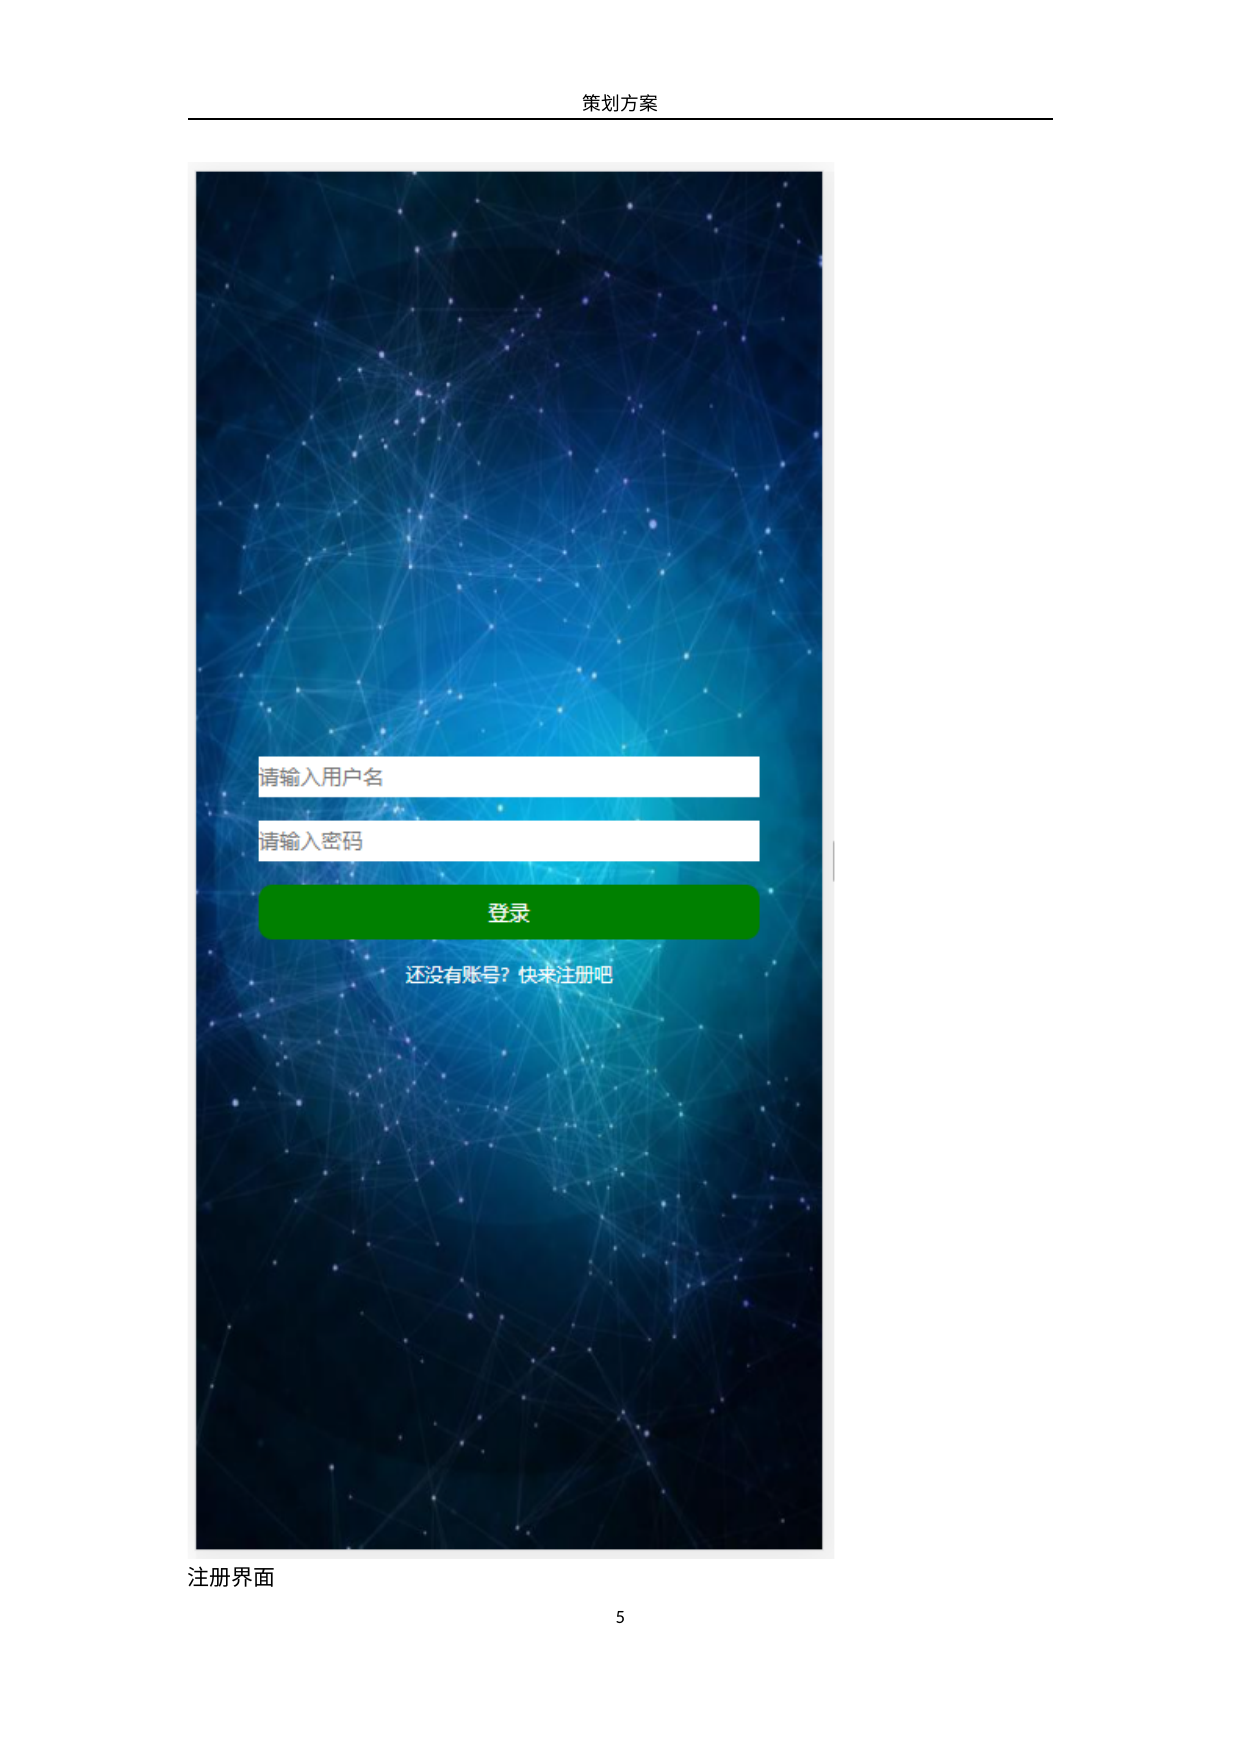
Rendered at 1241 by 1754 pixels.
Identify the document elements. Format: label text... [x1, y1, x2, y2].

picture [187, 162, 835, 1559]
text 注册界面 [187, 1559, 1053, 1592]
